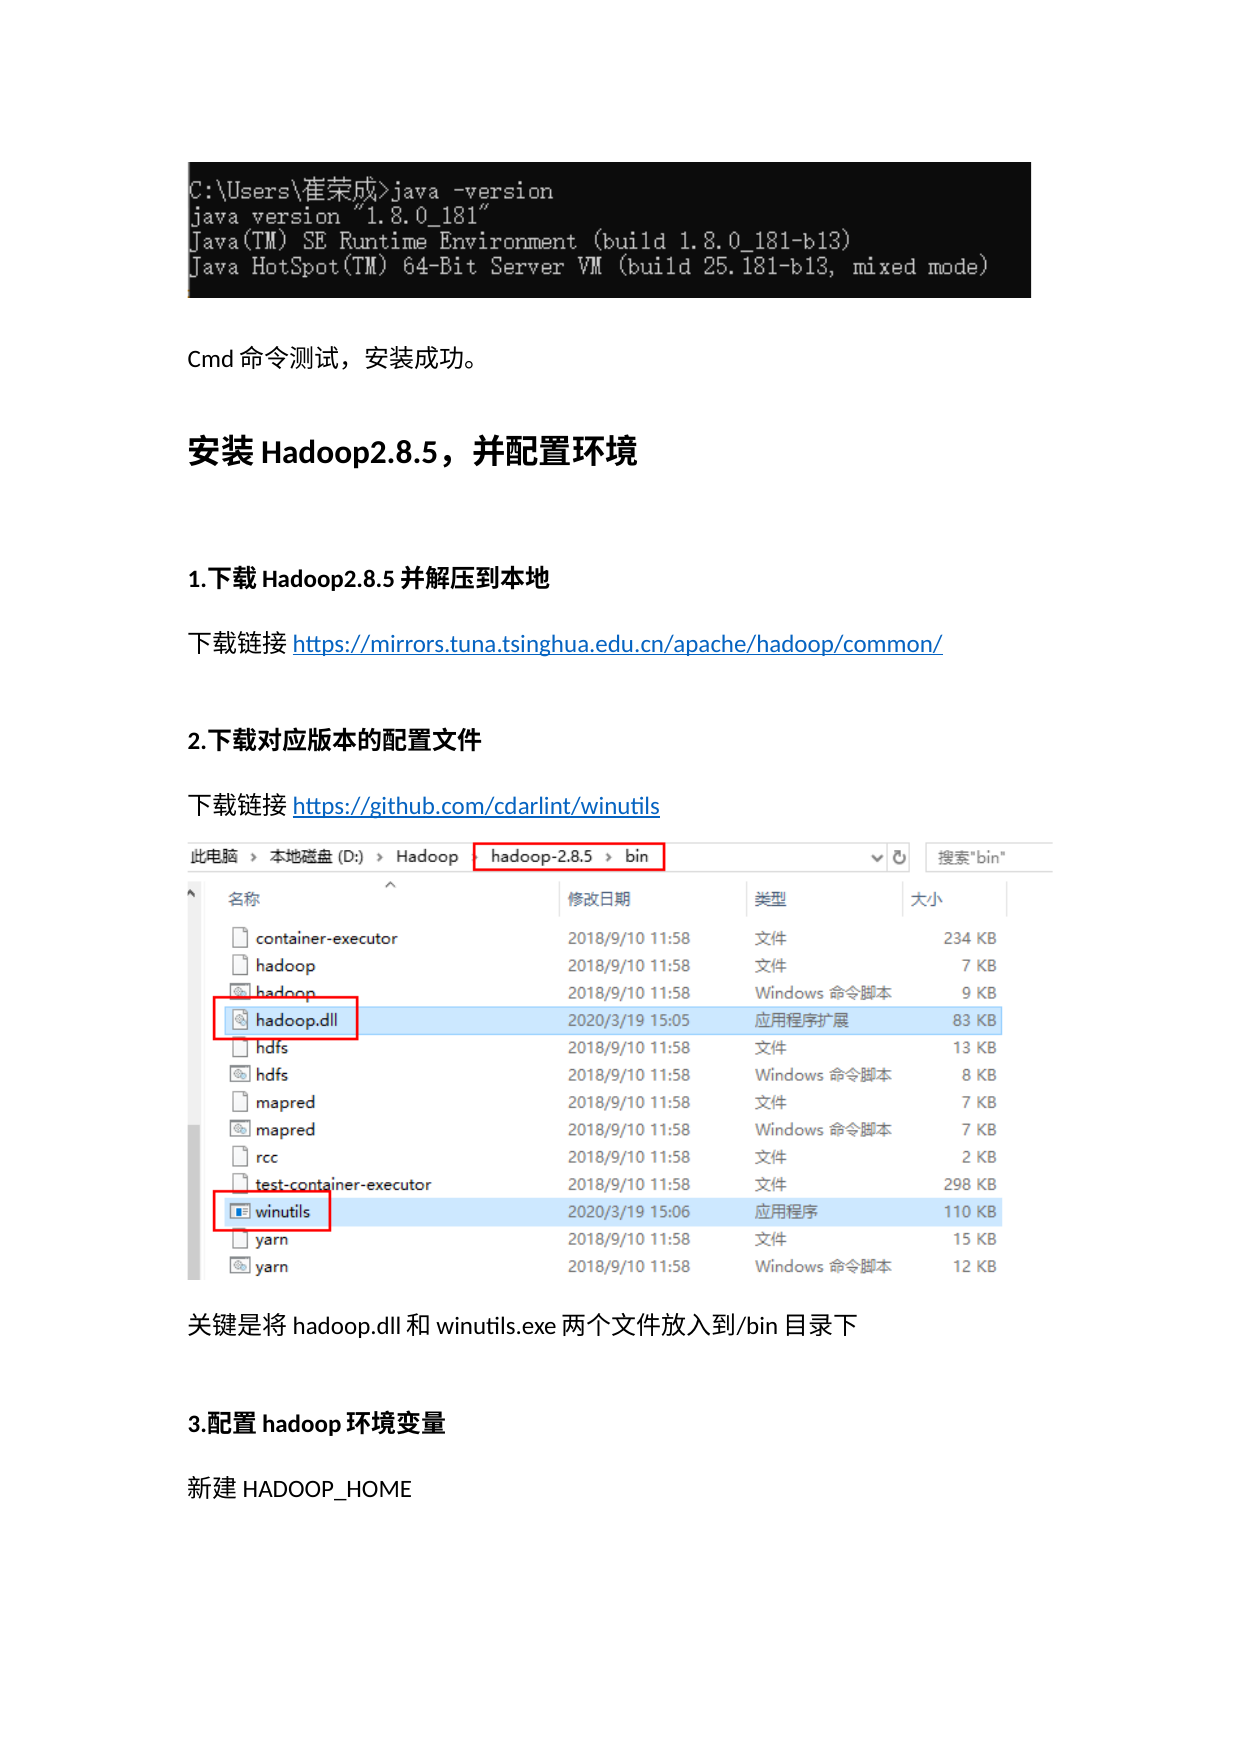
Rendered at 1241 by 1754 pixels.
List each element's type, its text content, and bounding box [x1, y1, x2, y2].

text 2.下载对应版本的配置文件 [187, 706, 1053, 771]
subtitle 安装Hadoop2.8.5，并配置环境 [187, 417, 1053, 482]
text 3.配置hadoop环境变量 [187, 1389, 1053, 1454]
picture [187, 162, 1032, 298]
text 关键是将hadoop.dll和winutils.exe两个文件放入到/bin目录下 [187, 1291, 1053, 1356]
text 下载链接https://github.com/cdarlint/winutils [187, 771, 1053, 836]
text 新建HADOOP_HOME [187, 1454, 1053, 1519]
text 1.下载Hadoop2.8.5并解压到本地 [187, 544, 1053, 609]
text 下载链接https://mirrors.tuna.tsinghua.edu.cn/apache/hadoop/common/ [187, 609, 1053, 674]
text Cmd命令测试，安装成功。 [187, 324, 1053, 389]
picture [187, 836, 1053, 1280]
